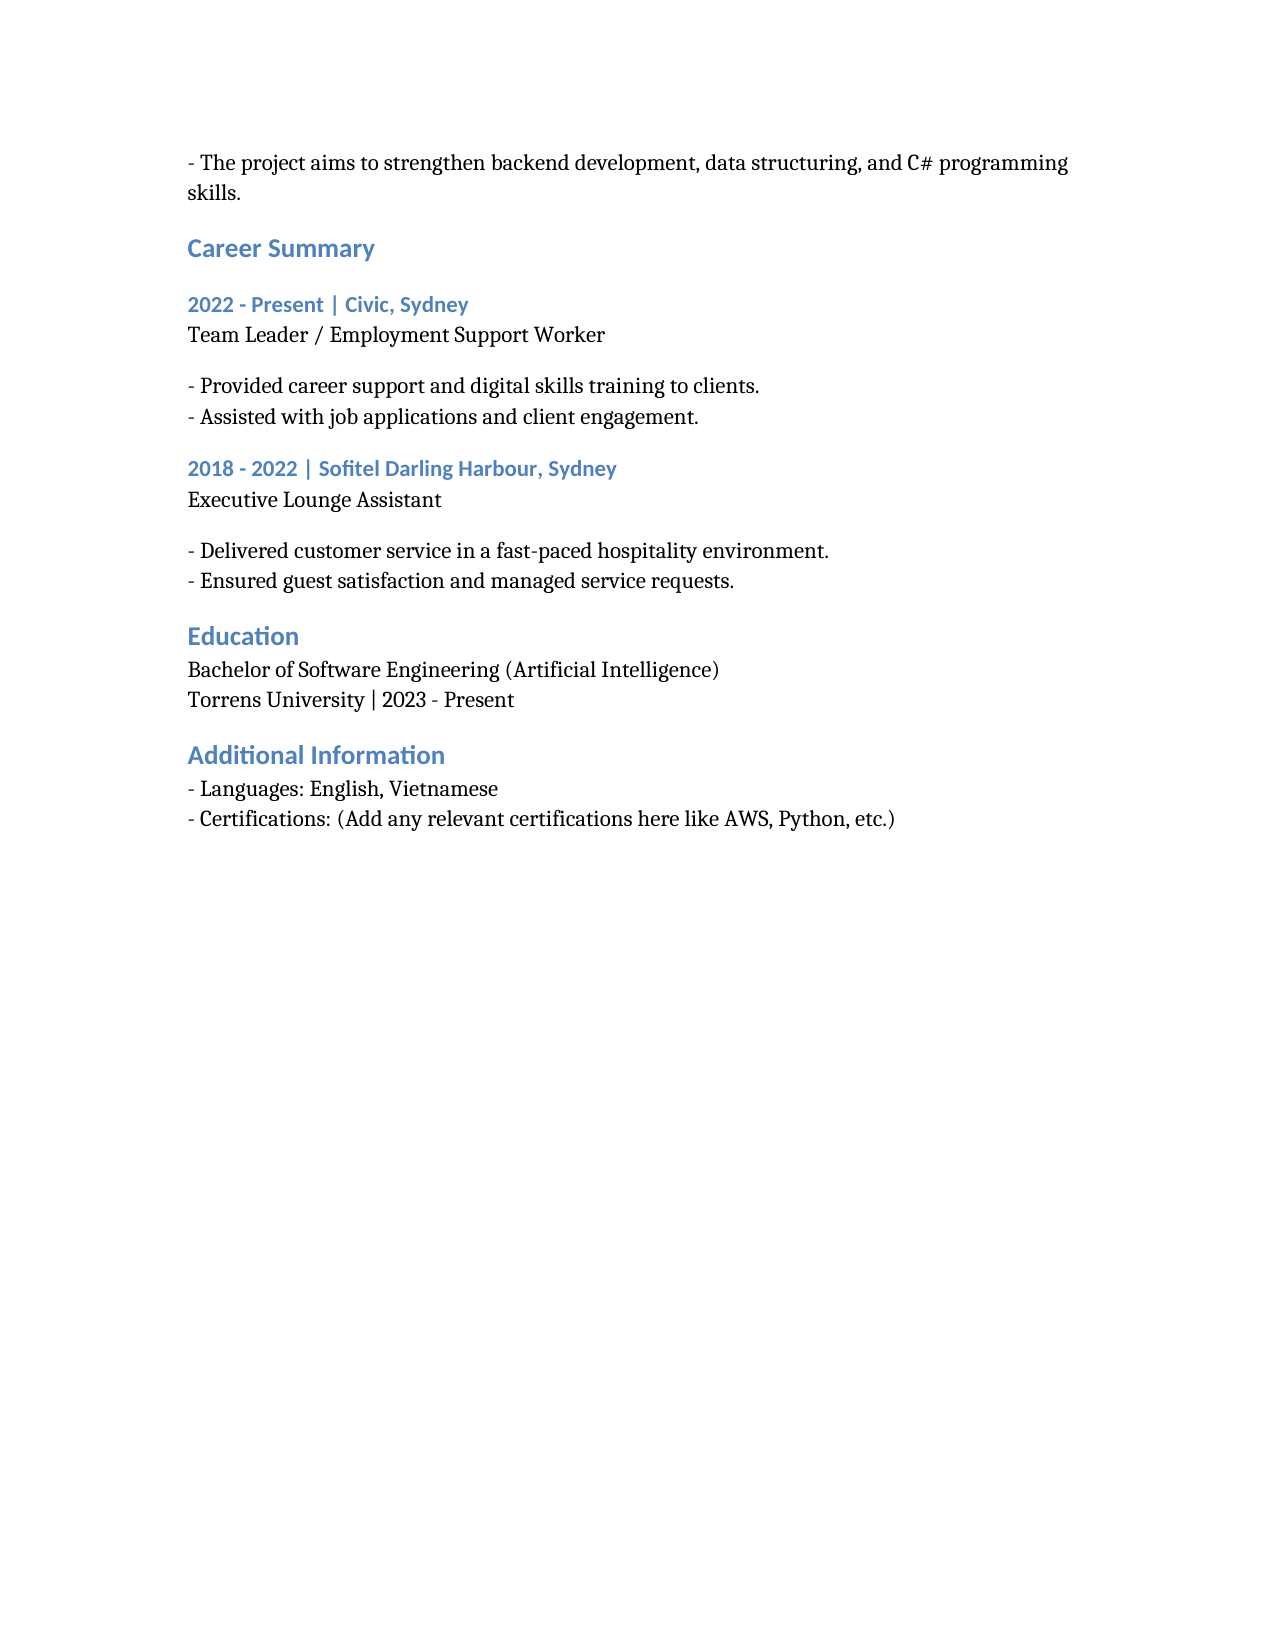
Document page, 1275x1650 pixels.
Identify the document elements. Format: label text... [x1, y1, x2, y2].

subtitle Career Summary [187, 231, 1087, 264]
subtitle Education [187, 619, 1087, 652]
text - Provided career support and digital skills training to clients. - Assisted with job applications and client engagement. [187, 373, 1087, 430]
text - Delivered customer service in a fast-paced hospitality environment. - Ensured guest satisfaction and managed service requests. [187, 538, 1087, 594]
subtitle Additional Information [187, 738, 1087, 771]
subtitle 2022 - Present | Civic, Sydney [187, 290, 1087, 318]
text Team Leader / Employment Support Worker [187, 322, 1087, 348]
text - Languages: English, Vietnamese - Certifications: (Add any relevant certifications here like AWS, Python, etc.) [187, 776, 1087, 833]
text Bachelor of Software Engineering (Artificial Intelligence) Torrens University | 2023 - Present [187, 657, 1087, 713]
subtitle 2018 - 2022 | Sofitel Darling Harbour, Sydney [187, 454, 1087, 482]
text Executive Lounge Assistant [187, 487, 1087, 513]
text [187, 150, 1087, 207]
